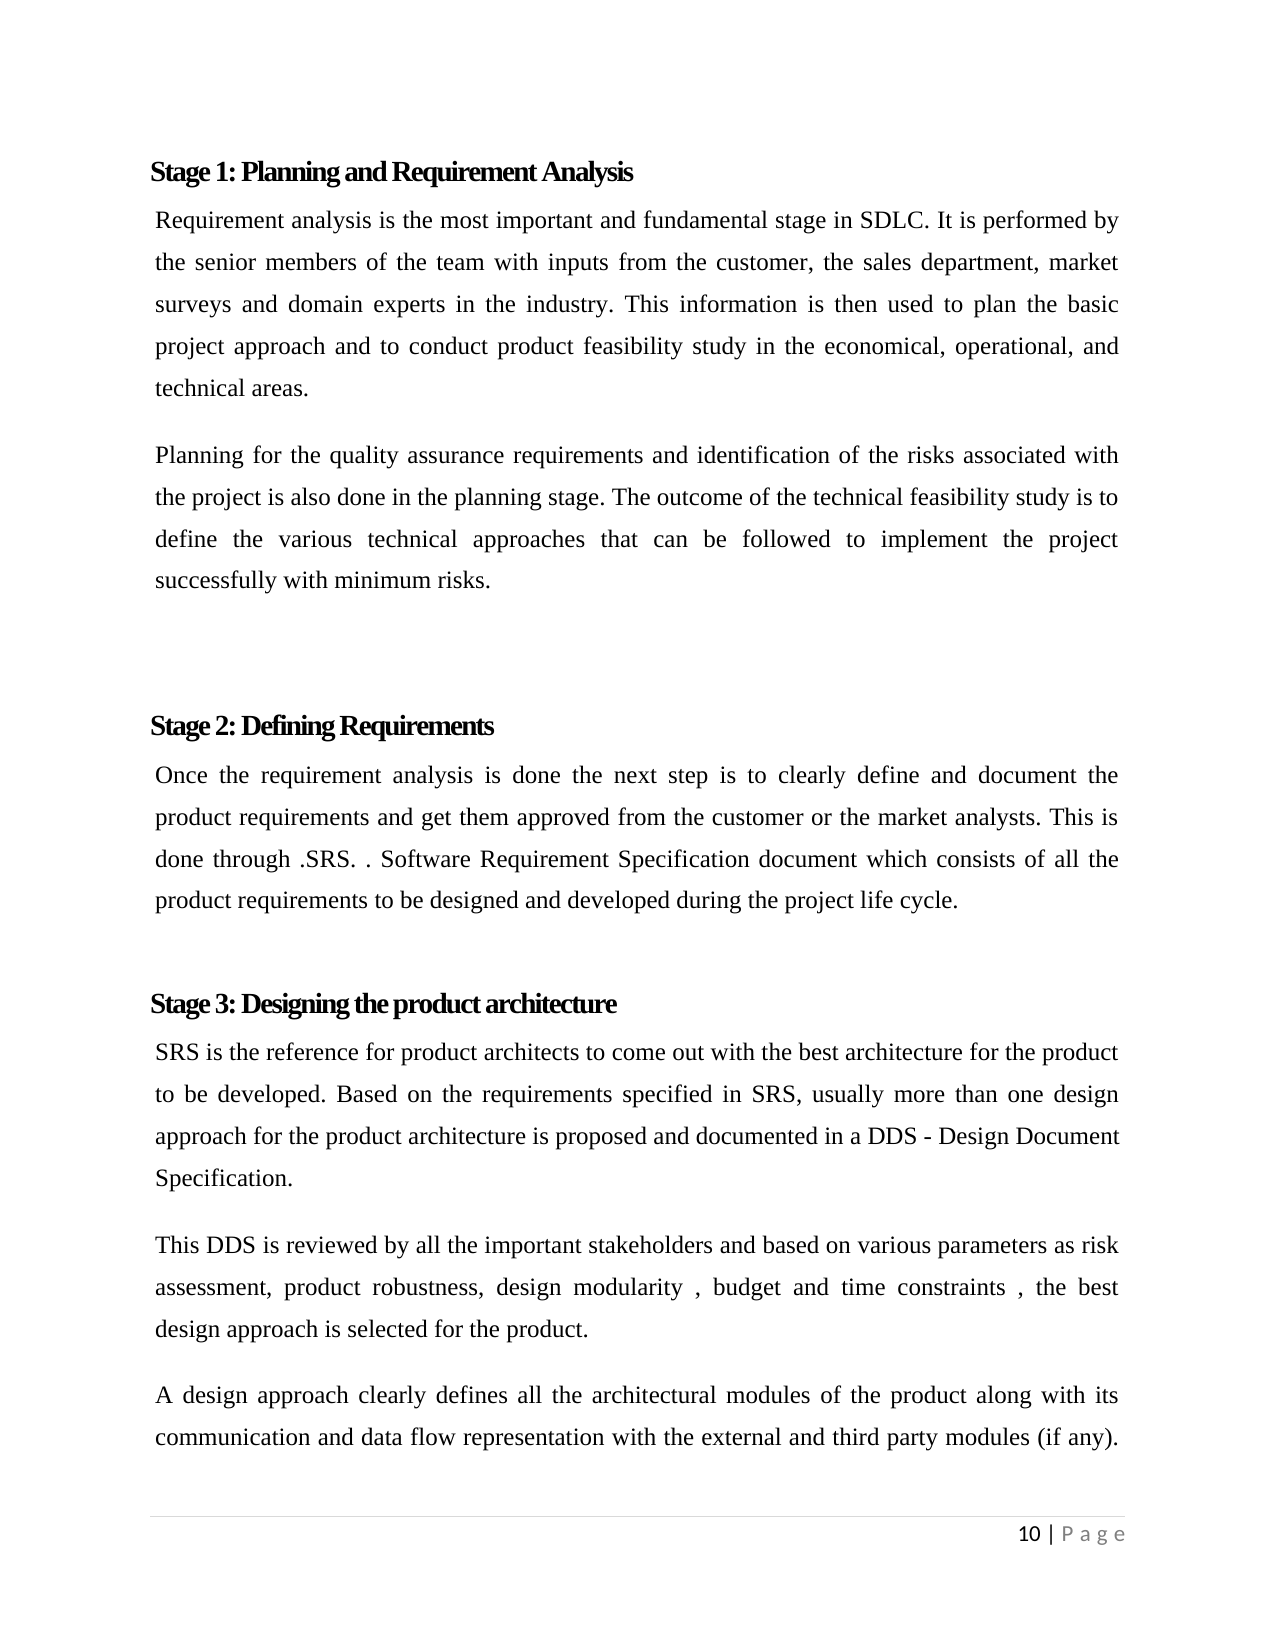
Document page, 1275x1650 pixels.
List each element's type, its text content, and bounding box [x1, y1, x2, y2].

text Planning for the quality assurance requirements and identification of the risks associated with the project is also done in the planning stage. The outcome of the technical feasibility study is to define the various technical approaches that can be followed to implement the project successfully with minimum risks. [155, 427, 1120, 594]
text SRS is the reference for product architects to come out with the best architecture for the product to be developed. Based on the requirements specified in SRS, usually more than one design approach for the product architecture is proposed and documented in a DDS - Design Document Specification. [155, 1024, 1120, 1192]
subtitle Stage 1: Planning and Requirement Analysis [150, 150, 1120, 187]
text Requirement analysis is the most important and fundamental stage in SDLC. It is performed by the senior members of the team with inputs from the customer, the sales department, market surveys and domain experts in the industry. This information is then used to plan the basic project approach and to conduct product feasibility study in the economical, operational, and technical areas. [155, 192, 1120, 402]
subtitle Stage 2: Defining Requirements [150, 704, 1120, 742]
text Once the requirement analysis is done the next step is to clearly define and document the product requirements and get them approved from the customer or the market analysts. This is done through .SRS. . Software Requirement Specification document which consists of all the product requirements to be designed and developed during the project life cycle. [155, 747, 1120, 914]
text This DDS is reviewed by all the important stakeholders and based on various parameters as risk assessment, product robustness, design modularity , budget and time constraints , the best design approach is selected for the product. [155, 1217, 1120, 1342]
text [155, 1367, 1120, 1451]
subtitle Stage 3: Designing the product architecture [150, 982, 1120, 1019]
